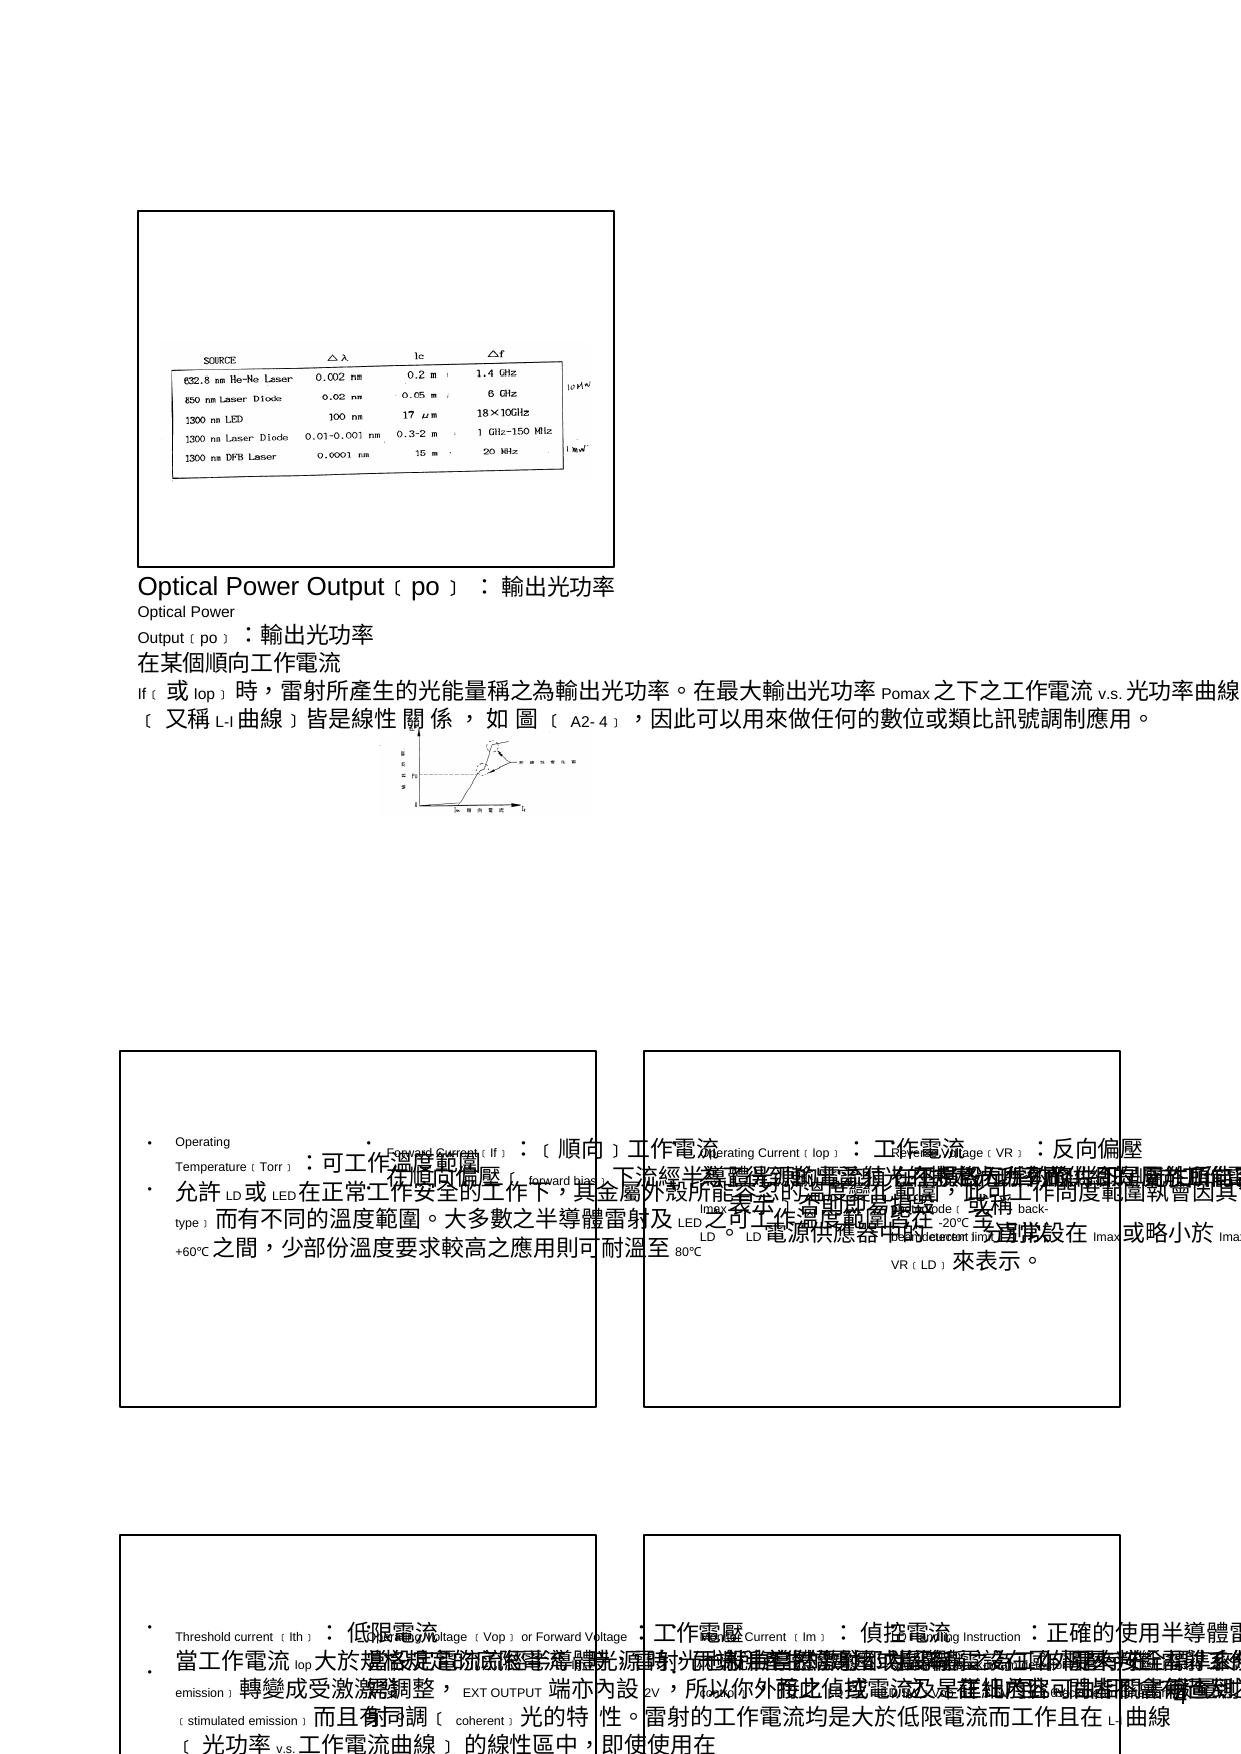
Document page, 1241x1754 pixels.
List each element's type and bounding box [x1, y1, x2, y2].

picture [379, 720, 591, 816]
picture [160, 341, 591, 482]
picture [519, 720, 534, 726]
